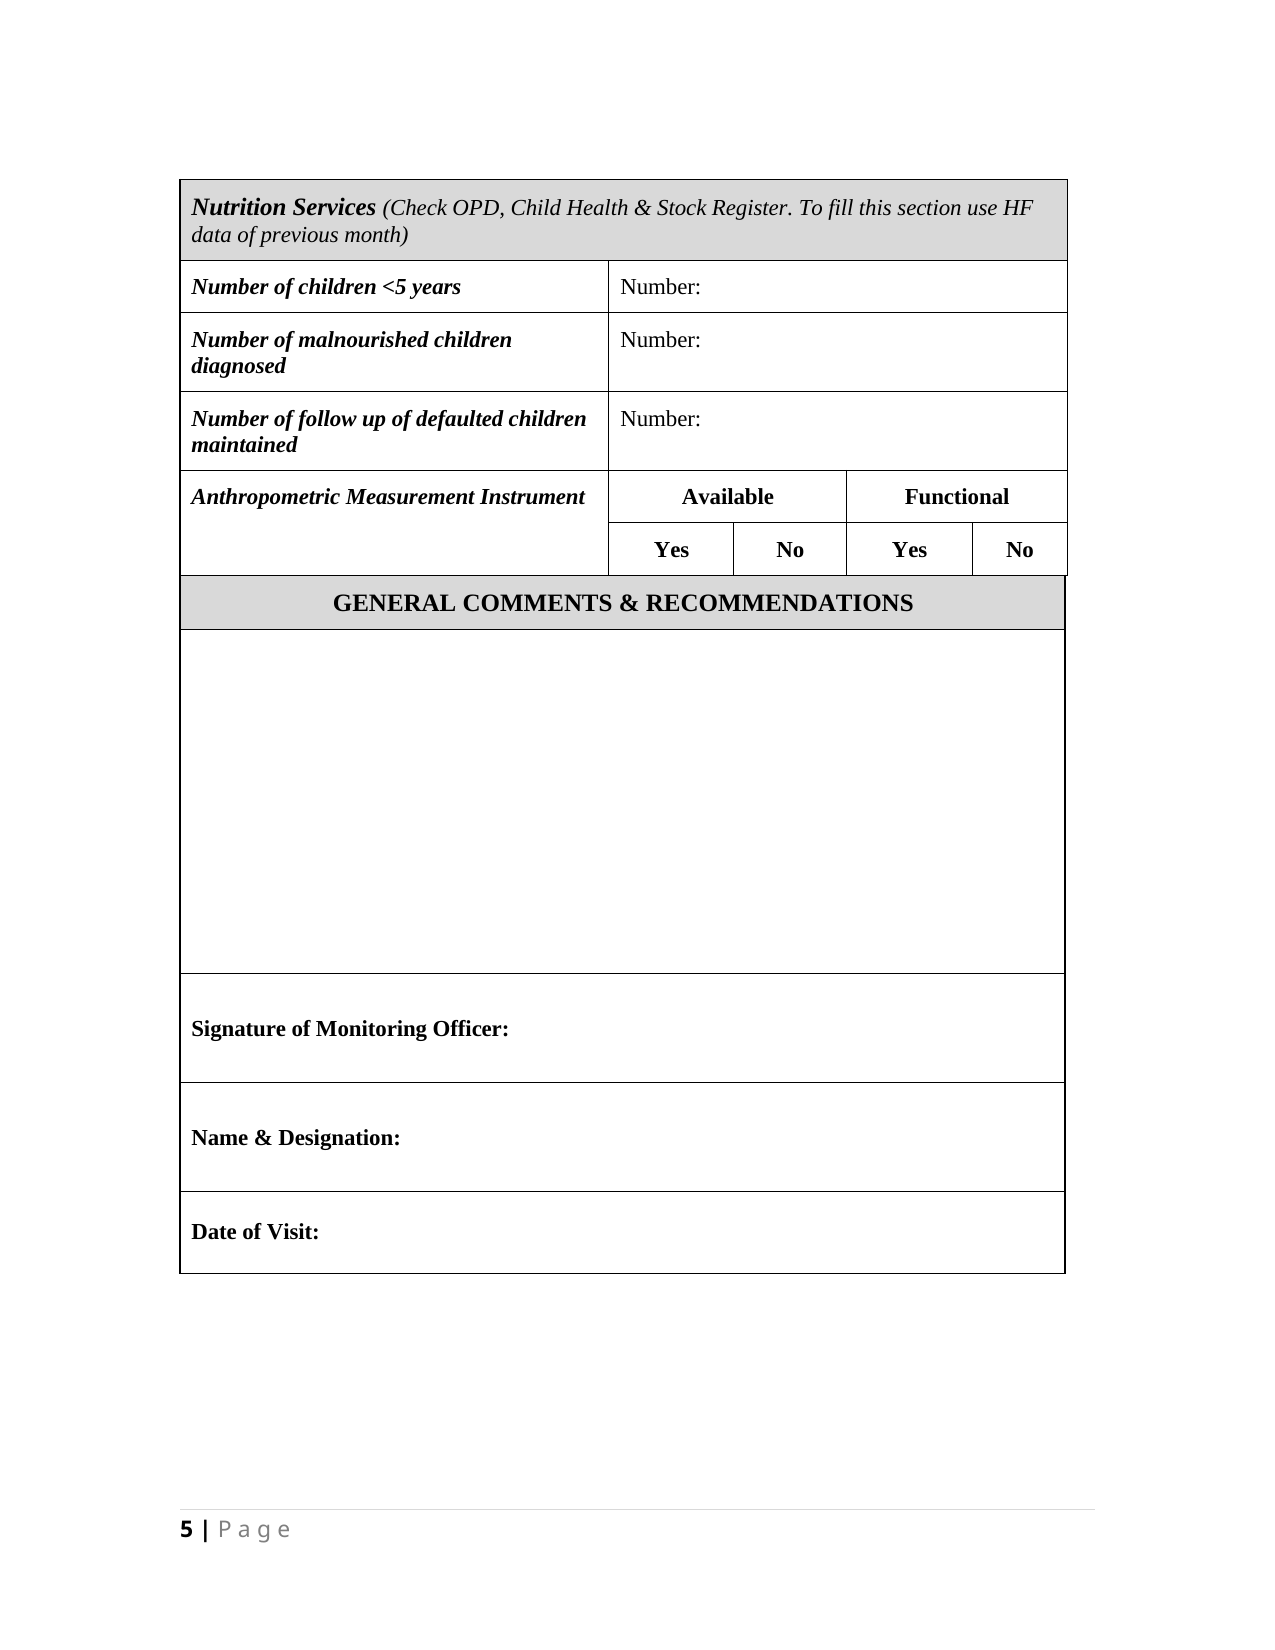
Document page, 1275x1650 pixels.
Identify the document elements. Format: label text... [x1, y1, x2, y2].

table_cell Number of children <5 years [181, 261, 608, 312]
table_cell Number of follow up of defaulted children maintained [181, 392, 608, 470]
table_cell Functional [847, 471, 1067, 522]
table_cell Number: [609, 261, 1067, 312]
table_cell Number of malnourished children diagnosed [181, 313, 608, 391]
table_cell Name & Designation: [181, 1083, 1064, 1191]
table_cell GENERAL COMMENTS & RECOMMENDATIONS [181, 576, 1064, 629]
table_header Nutrition Services (Check OPD, Child Health & Stock Register. To fill this section use HF data of previous month) [181, 180, 1067, 260]
table_cell Yes [847, 523, 972, 574]
table_cell No [973, 523, 1067, 574]
table_cell [181, 630, 1064, 973]
table_cell Available [609, 471, 846, 522]
table_cell Anthropometric Measurement Instrument [181, 471, 608, 574]
table_cell No [734, 523, 846, 574]
table_cell Number: [609, 392, 1067, 470]
table_cell Yes [609, 523, 733, 574]
table_cell Signature of Monitoring Officer: [181, 974, 1064, 1082]
table_cell Date of Visit: [181, 1192, 1064, 1273]
table_cell Number: [609, 313, 1067, 391]
